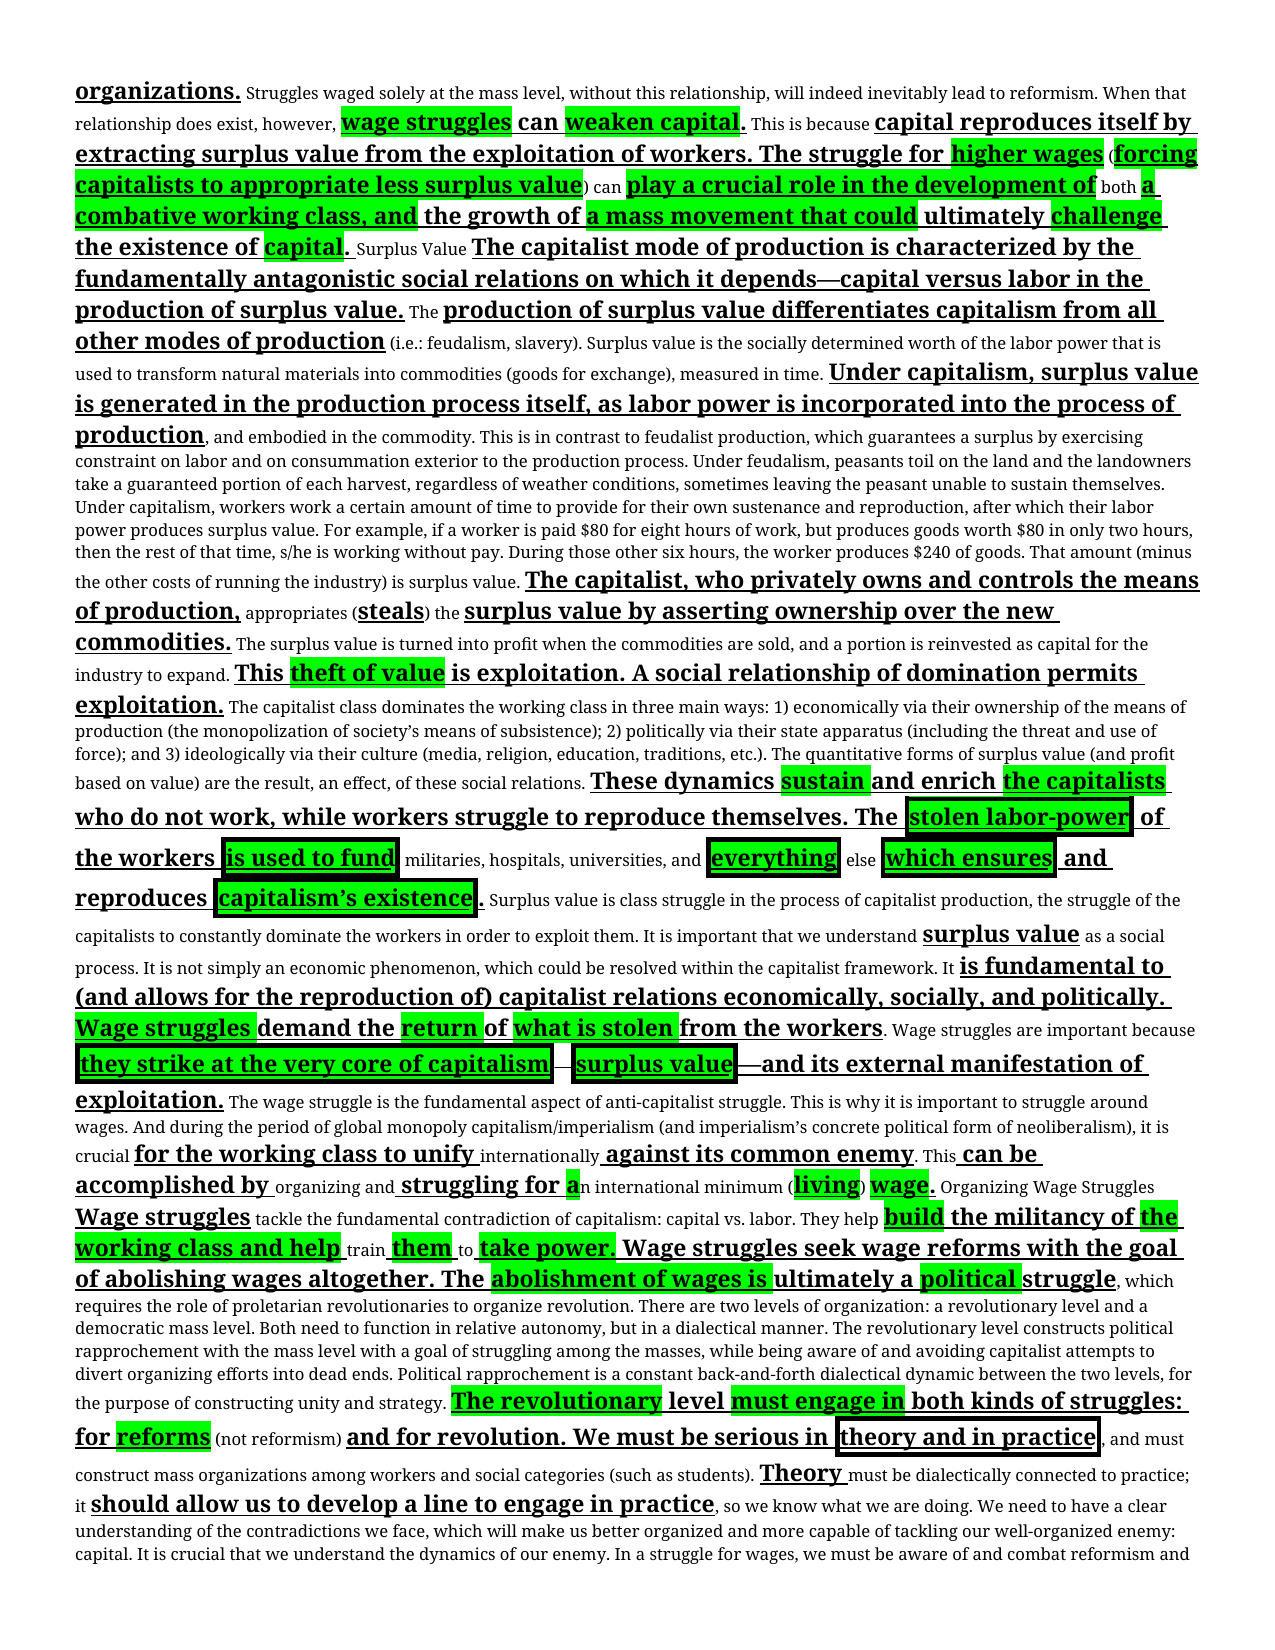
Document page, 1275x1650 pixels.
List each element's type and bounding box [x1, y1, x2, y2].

text [75, 75, 1200, 1565]
